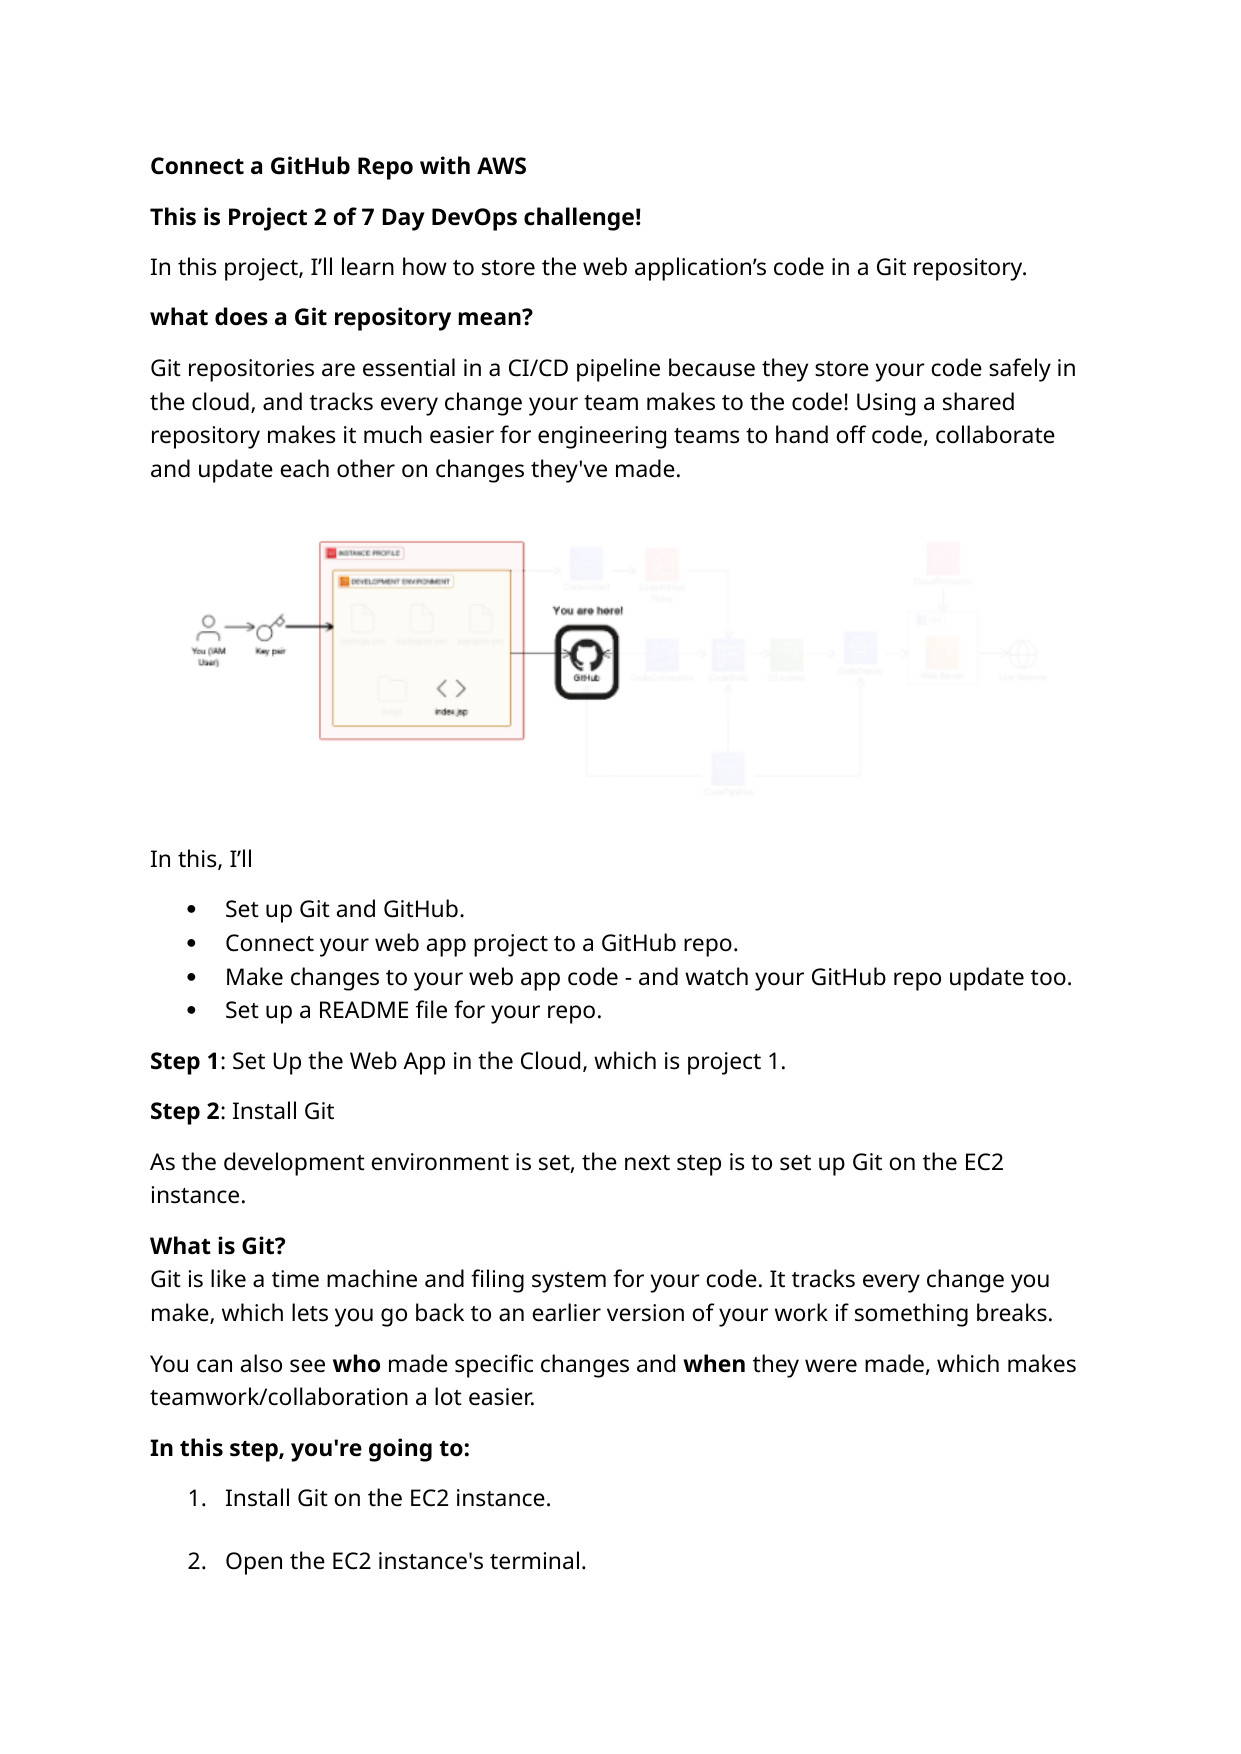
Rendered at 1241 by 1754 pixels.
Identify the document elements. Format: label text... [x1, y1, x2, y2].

text As the development environment is set, the next step is to set up Git on the EC2 instance. [150, 1145, 1090, 1210]
list Set up Git and GitHub. [187, 893, 1090, 924]
text Step 2: Install Git [150, 1095, 1090, 1126]
list Install Git on the EC2 instance. [187, 1482, 1090, 1513]
text Git repositories are essential in a CI/CD pipeline because they store your code safely in the cloud, and tracks every change your team makes to the code! Using a shared repository makes it much easier for engineering teams to hand off code, collaborate and update each other on changes they've made. [150, 352, 1090, 484]
text what does a Git repository mean? [150, 301, 1090, 332]
list Connect your web app project to a GitHub repo. [187, 927, 1090, 958]
text In this, I’ll [150, 842, 1090, 874]
text You can also see who made specific changes and when they were made, which makes teamwork/collaboration a lot easier. [150, 1347, 1090, 1412]
text This is Project 2 of 7 Day DevOps challenge! [150, 200, 1090, 232]
list Make changes to your web app code - and watch your GitHub repo update too. [187, 960, 1090, 992]
text Step 1: Set Up the Web App in the Cloud, which is project 1. [150, 1044, 1090, 1076]
text In this project, I’ll learn how to store the web application’s code in a Git repository. [150, 251, 1090, 282]
text Connect a GitHub Repo with AWS [150, 150, 1090, 181]
picture [150, 503, 1091, 824]
text In this step, you're going to: [150, 1432, 1090, 1463]
text What is Git? Git is like a time machine and filing system for your code. It tracks every change you make, which lets you go back to an earlier version of your work if something breaks. [150, 1229, 1090, 1328]
list Open the EC2 instance's terminal. [187, 1545, 1090, 1576]
list Set up a README file for your repo. [187, 994, 1090, 1025]
